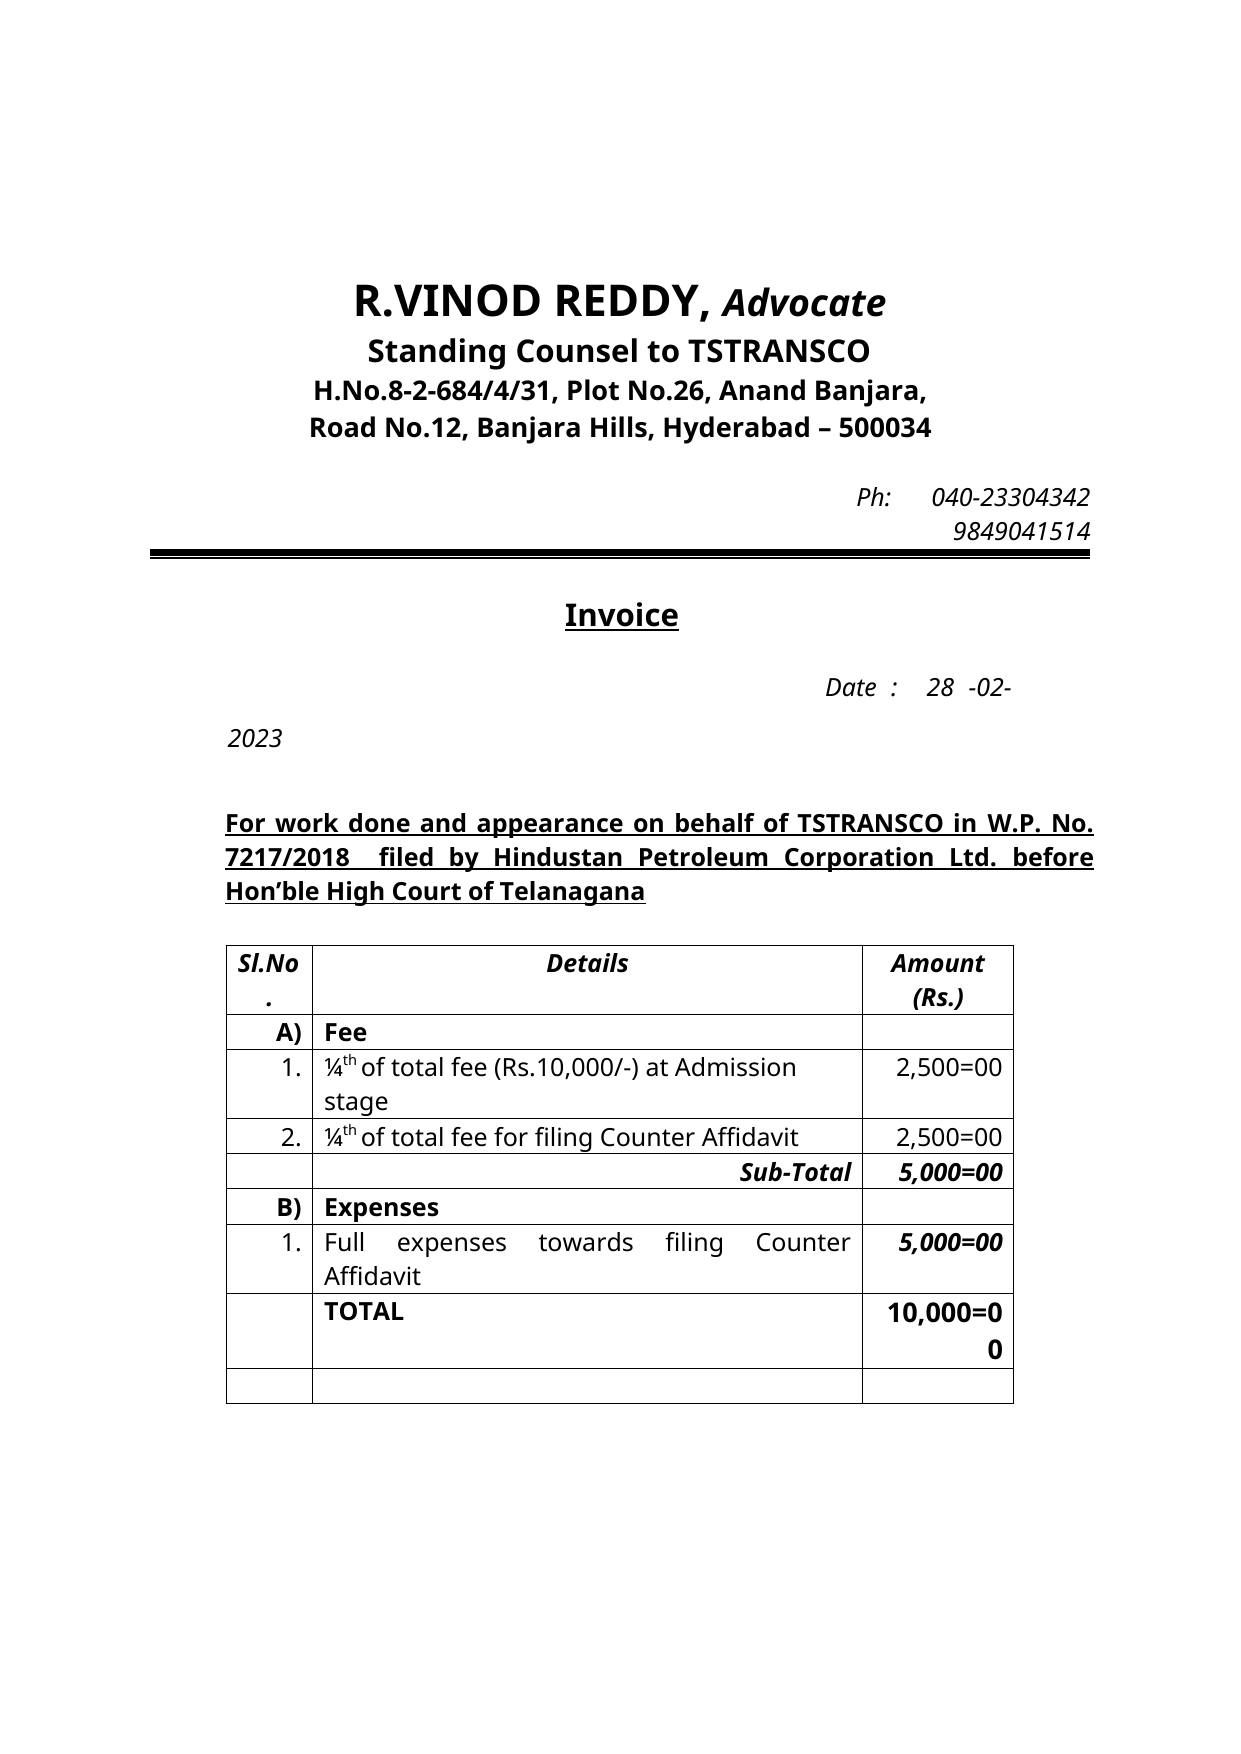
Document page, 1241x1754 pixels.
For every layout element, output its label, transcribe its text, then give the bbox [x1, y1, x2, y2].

table_cell A) [227, 1015, 312, 1049]
table_cell 2,500=00 [863, 1119, 1013, 1153]
table_cell 2,500=00 [863, 1050, 1013, 1118]
text Standing Counsel to TSTRANSCO [227, 329, 1012, 371]
text H.No.8-2-684/4/31, Plot No.26, Anand Banjara, [150, 371, 1090, 408]
table_cell [227, 1294, 312, 1367]
table_header Details [313, 946, 862, 1014]
table_cell B) [227, 1189, 312, 1223]
table_cell 1. [227, 1225, 312, 1293]
table_cell Full expenses towards filing Counter Affidavit [313, 1225, 862, 1293]
table_header Sl.No. [227, 946, 312, 1014]
table_cell 2. [227, 1119, 312, 1153]
text For work done and appearance on behalf of TSTRANSCO in W.P. No. 7217/2018 filed by Hindustan Petroleum Corporation Ltd. before Hon’ble High Court of Telanagana [225, 836, 1094, 868]
table_header Amount (Rs.) [863, 946, 1013, 1014]
text 9849041514 [150, 513, 1090, 549]
text Ph: 040-23304342 [150, 479, 1090, 513]
table_cell [863, 1015, 1013, 1049]
text Date : 28 -02-2023 [227, 669, 1012, 754]
table_cell [227, 1369, 312, 1402]
table_cell [863, 1189, 1013, 1223]
table_cell Expenses [313, 1189, 862, 1223]
table_cell Fee [313, 1015, 862, 1049]
table_cell TOTAL [313, 1294, 862, 1367]
text Invoice [150, 593, 1094, 635]
table_cell 1. [227, 1050, 312, 1118]
table_cell [863, 1369, 1013, 1402]
table_cell [227, 1154, 312, 1188]
table_cell Sub-Total [313, 1154, 862, 1188]
text R.VINOD REDDY, Advocate [227, 269, 1012, 329]
table_cell ¼th of total fee (Rs.10,000/-) at Admission stage [313, 1050, 862, 1118]
table_cell [313, 1369, 862, 1402]
table_cell 10,000=00 [863, 1294, 1013, 1367]
table_cell 5,000=00 [863, 1225, 1013, 1293]
text For work done and appearance on behalf of TSTRANSCO in W.P. No. 7217/2018 filed by Hindustan Petroleum Corporation Ltd. before Hon’ble High Court of Telanagana [225, 806, 1094, 834]
table_cell 5,000=00 [863, 1154, 1013, 1188]
text Road No.12, Banjara Hills, Hyderabad – 500034 [150, 408, 1090, 445]
table_cell ¼th of total fee for filing Counter Affidavit [313, 1119, 862, 1153]
text For work done and appearance on behalf of TSTRANSCO in W.P. No. 7217/2018 filed by Hindustan Petroleum Corporation Ltd. before Hon’ble High Court of Telanagana [225, 870, 1094, 908]
